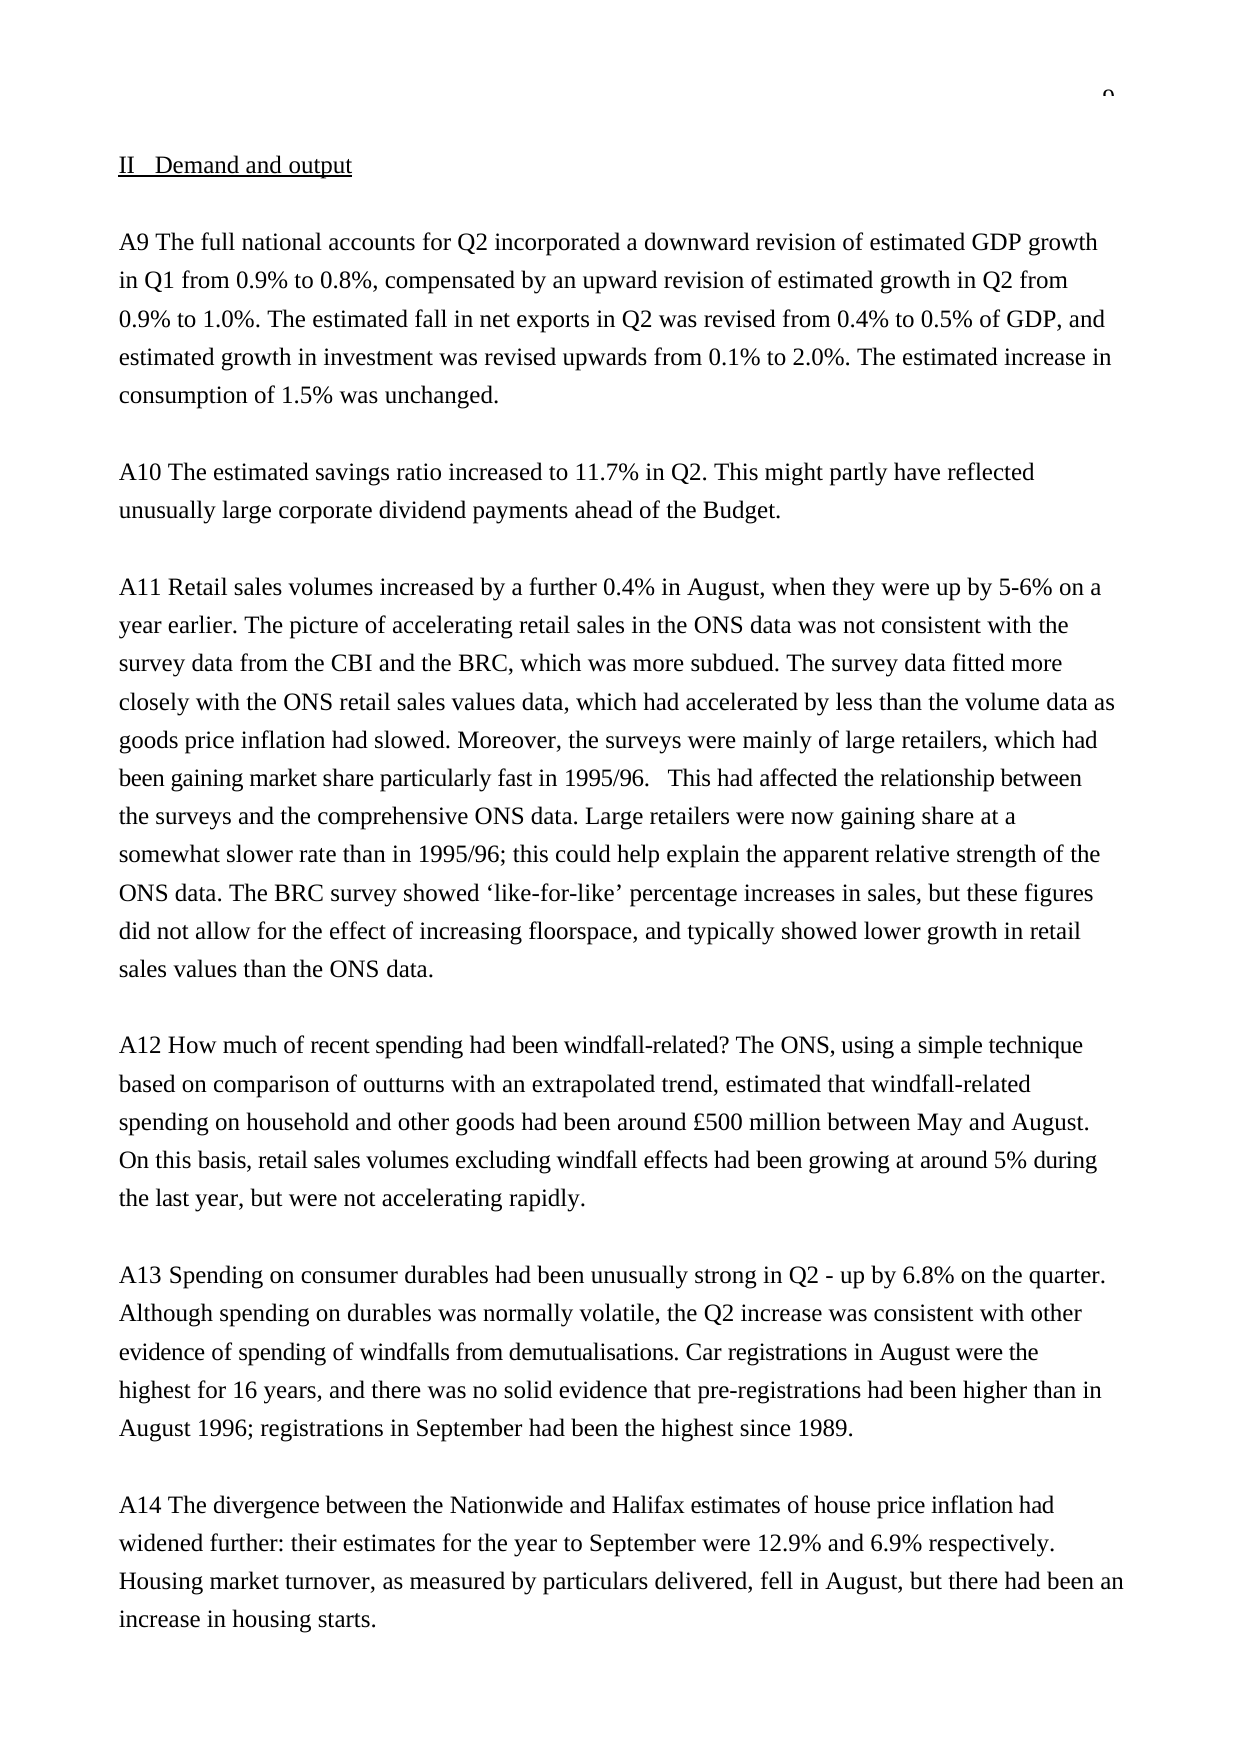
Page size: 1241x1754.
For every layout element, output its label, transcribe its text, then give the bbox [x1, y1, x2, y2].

text A10 The estimated savings ratio increased to 11.7% in Q2. This might partly have reflected unusually large corporate dividend payments ahead of the Budget. [118, 457, 1126, 524]
list Demand and output [118, 150, 1148, 179]
text A12 How much of recent spending had been windfall-related? The ONS, using a simple technique based on comparison of outturns with an extrapolated trend, estimated that windfall-related spending on household and other goods had been around £500 million between May and August. On this basis, retail sales volumes excluding windfall effects had been growing at around 5% during the last year, but were not accelerating rapidly. [118, 1031, 1122, 1212]
text A14 The divergence between the Nationwide and Halifax estimates of house price inflation had widened further: their estimates for the year to September were 12.9% and 6.9% respectively. Housing market turnover, as measured by particulars delivered, fell in August, but there had been an increase in housing starts. [118, 1490, 1135, 1633]
text A13 Spending on consumer durables had been unusually strong in Q2 - up by 6.8% on the quarter. Although spending on durables was normally volatile, the Q2 increase was consistent with other evidence of spending of windfalls from demutualisations. Car registrations in August were the highest for 16 years, and there was no solid evidence that pre-registrations had been higher than in August 1996; registrations in September had been the highest since 1989. [118, 1260, 1111, 1442]
text A11 Retail sales volumes increased by a further 0.4% in August, when they were up by 5-6% on a year earlier. The picture of accelerating retail sales in the ONS data was not consistent with the survey data from the CBI and the BRC, which was more subdued. The survey data fitted more closely with the ONS retail sales values data, which had accelerated by less than the volume data as goods price inflation had slowed. Moreover, the surveys were mainly of large retailers, which had been gaining market share particularly fast in 1995/96. This had affected the relationship between the surveys and the comprehensive ONS data. Large retailers were now gaining share at a somewhat slower rate than in 1995/96; this could help explain the apparent relative strength of the ONS data. The BRC survey showed ‘like-for-like’ percentage increases in sales, but these figures did not allow for the effect of increasing floorspace, and typically showed lower growth in retail sales values than the ONS data. [118, 572, 1123, 983]
text A9 The full national accounts for Q2 incorporated a downward revision of estimated GDP growth in Q1 from 0.9% to 0.8%, compensated by an upward revision of estimated growth in Q2 from 0.9% to 1.0%. The estimated fall in net exports in Q2 was revised from 0.4% to 0.5% of GDP, and estimated growth in investment was revised upwards from 0.1% to 2.0%. The estimated increase in consumption of 1.5% was unchanged. [118, 227, 1120, 409]
